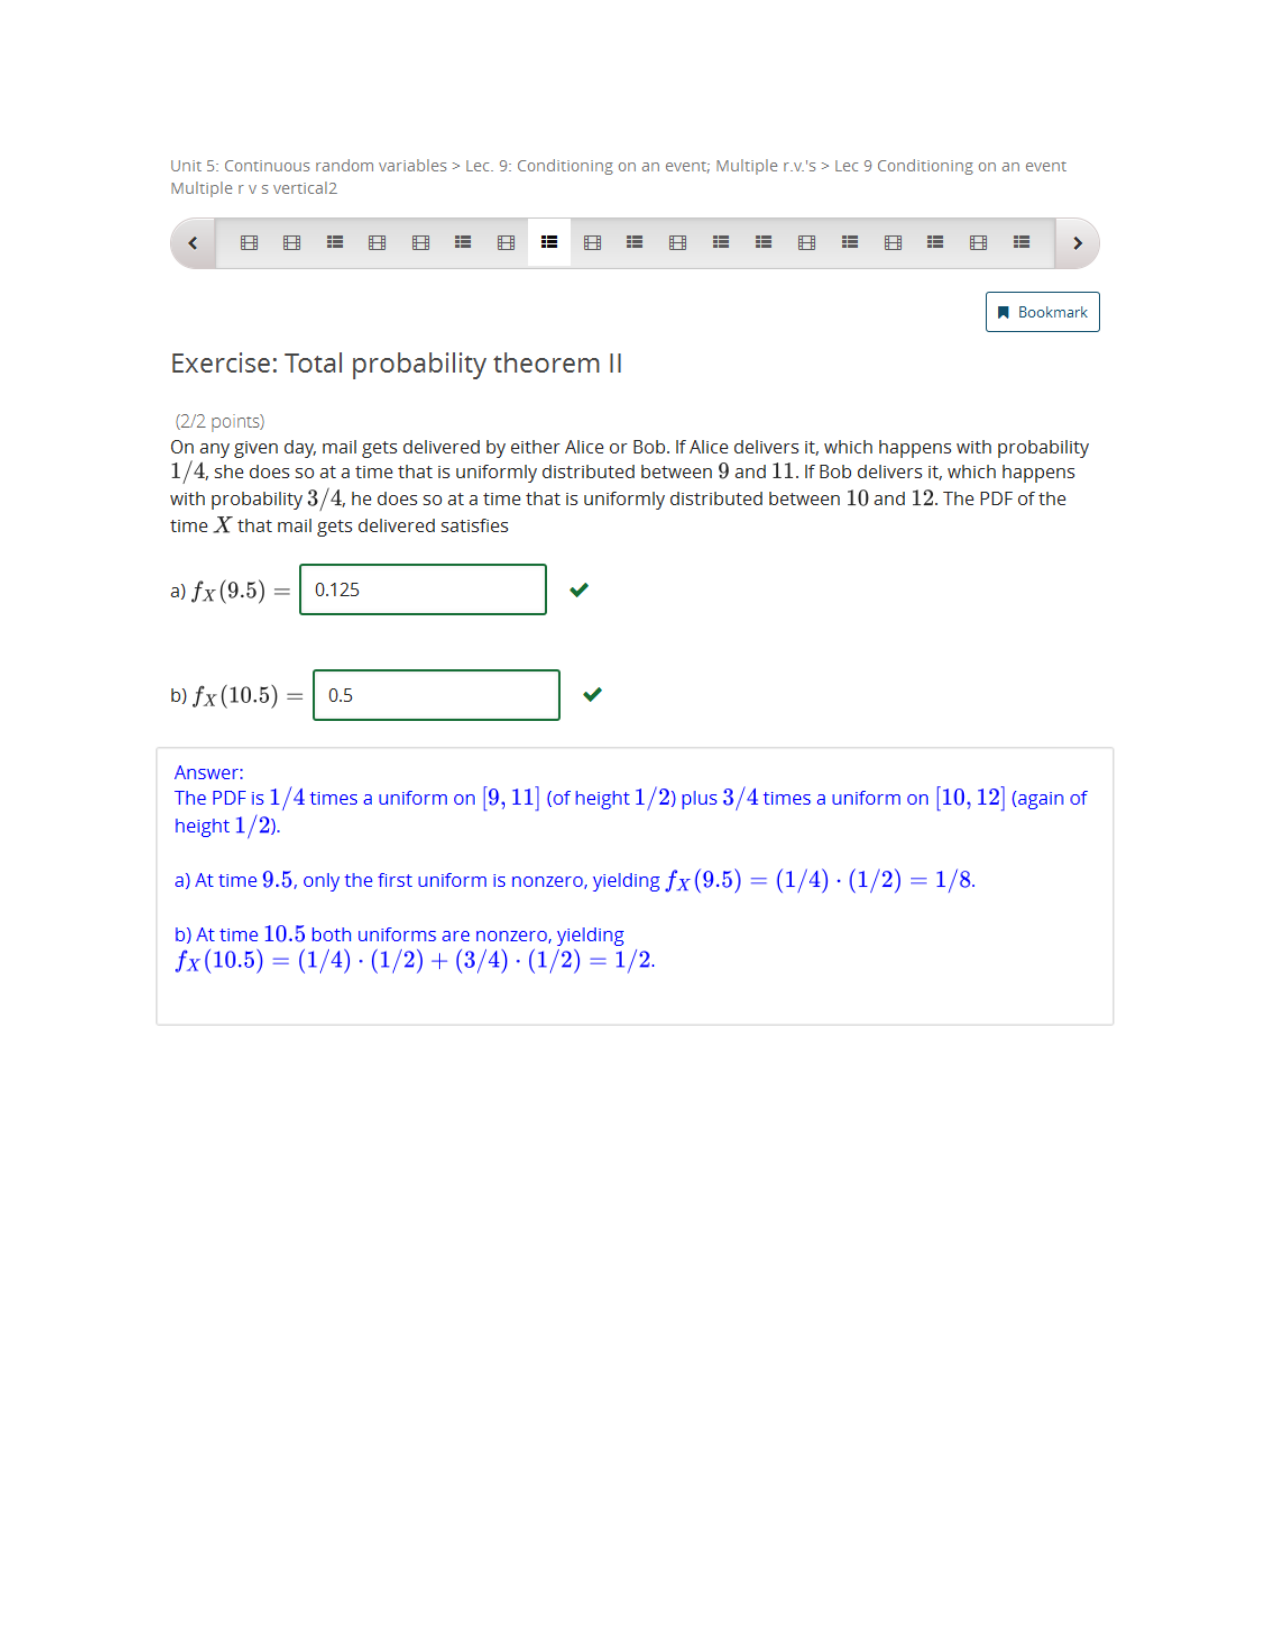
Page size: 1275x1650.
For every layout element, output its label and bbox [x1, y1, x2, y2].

picture [150, 733, 1125, 1034]
picture [150, 150, 1125, 730]
